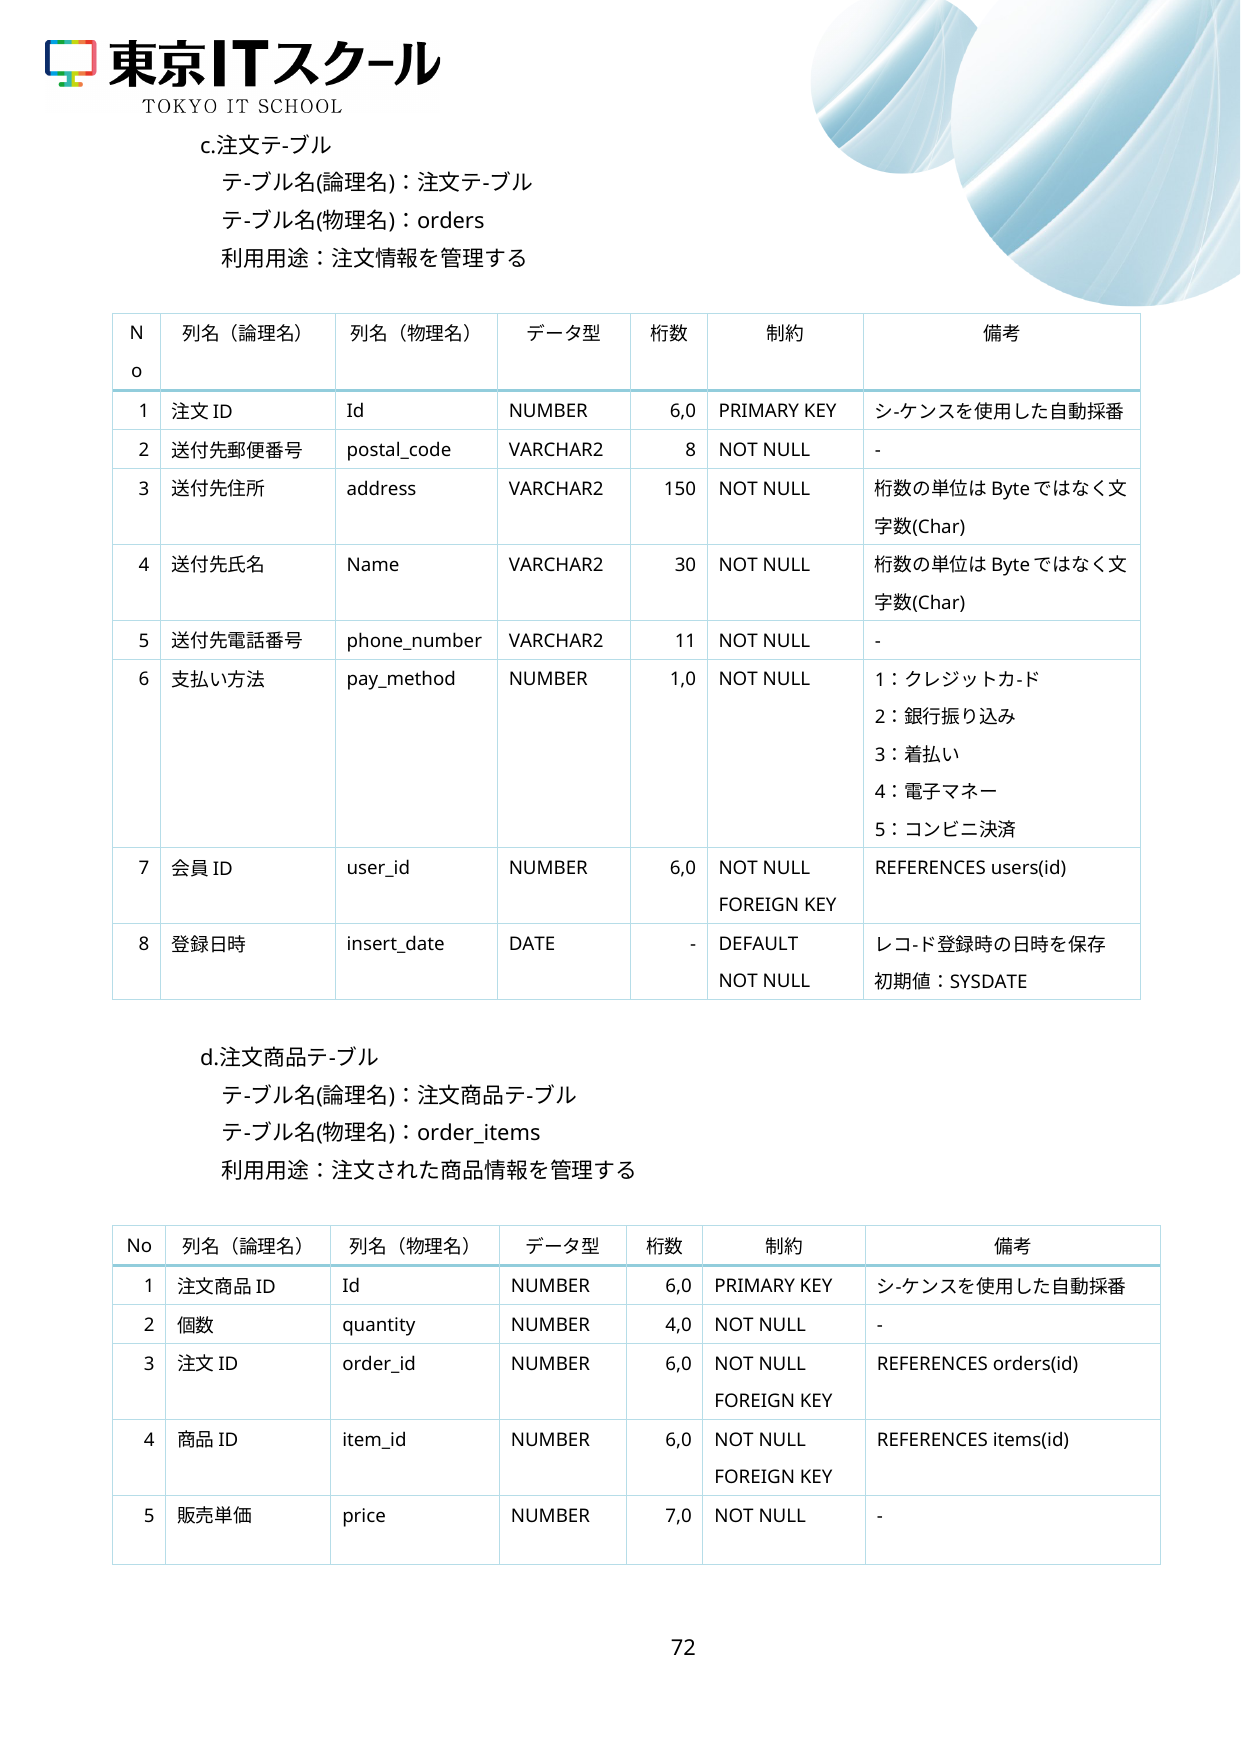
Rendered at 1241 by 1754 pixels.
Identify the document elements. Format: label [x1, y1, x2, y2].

picture [45, 40, 441, 113]
picture [810, 0, 1241, 307]
